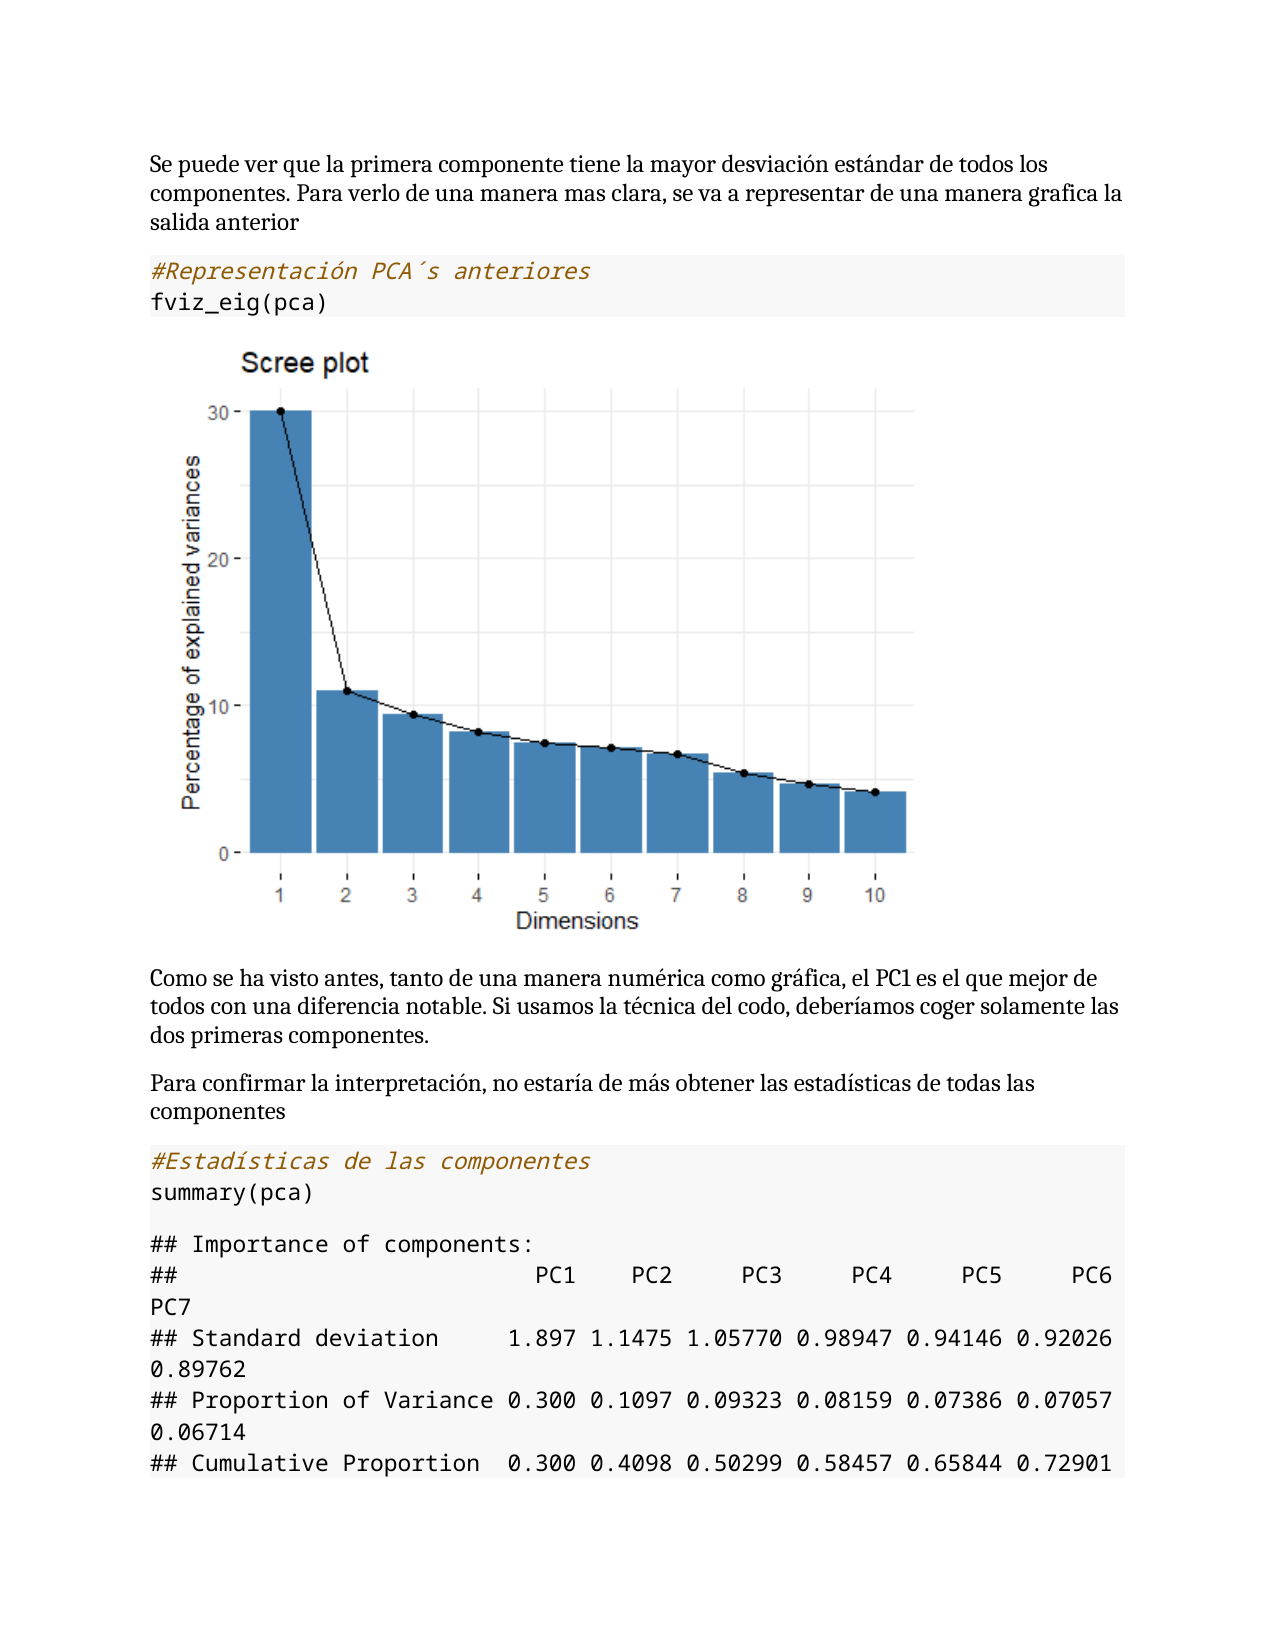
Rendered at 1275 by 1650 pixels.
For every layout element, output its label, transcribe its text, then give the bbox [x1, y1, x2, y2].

text #Estadísticas de las componentes summary(pca) [315, 1145, 1125, 1207]
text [150, 1228, 1125, 1478]
text Para confirmar la interpretación, no estaría de más obtener las estadísticas de todas las componentes [150, 1068, 1125, 1126]
text Como se ha visto antes, tanto de una manera numérica como gráfica, el PC1 es el que mejor de todos con una diferencia notable. Si usamos la técnica del codo, deberíamos coger solamente las dos primeras componentes. [150, 963, 1125, 1050]
text #Representación PCA´s anteriores fviz_eig(pca) [329, 255, 1125, 317]
picture [168, 338, 927, 945]
text Se puede ver que la primera componente tiene la mayor desviación estándar de todos los componentes. Para verlo de una manera mas clara, se va a representar de una manera grafica la salida anterior [150, 150, 1125, 236]
